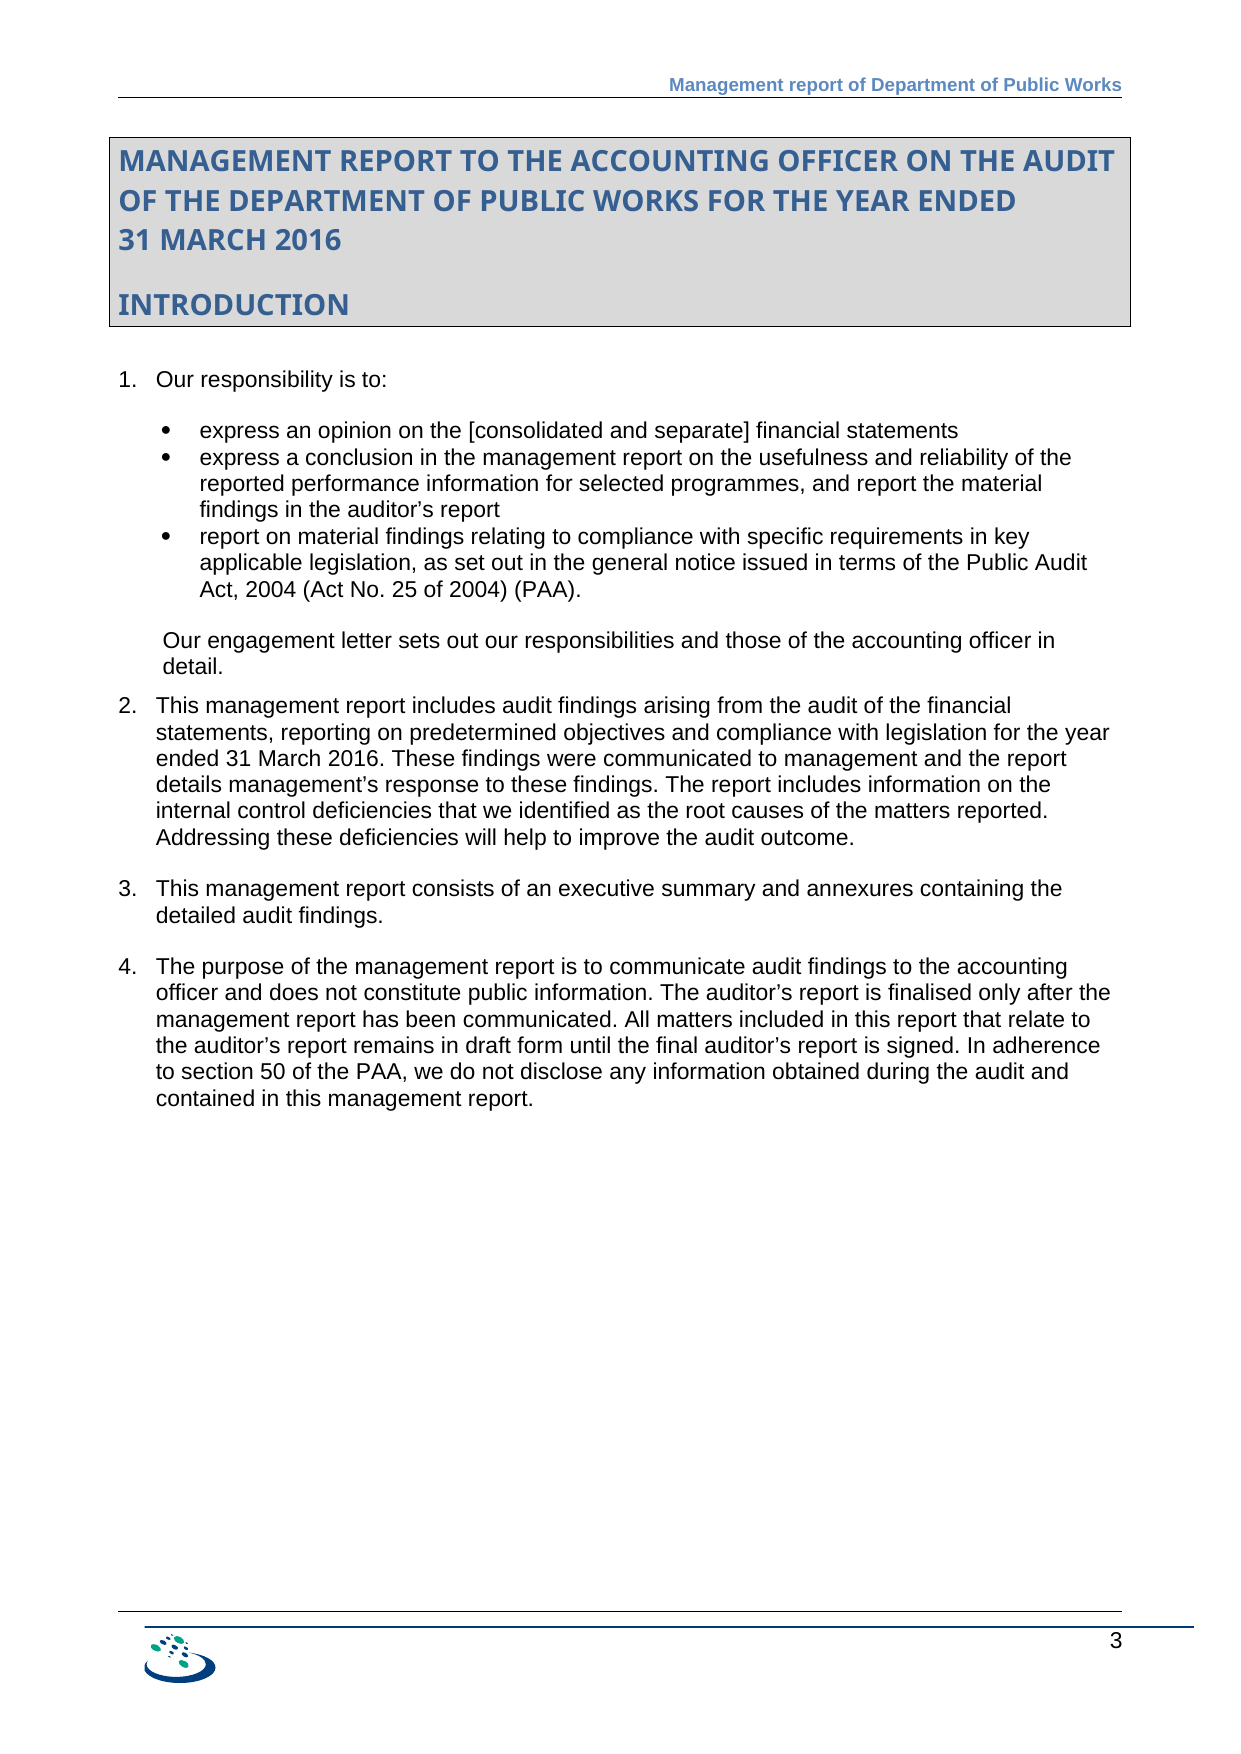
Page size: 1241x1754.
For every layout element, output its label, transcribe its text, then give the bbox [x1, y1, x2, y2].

list report on material findings relating to compliance with specific requirements in key applicable legislation, as set out in the general notice issued in terms of the Public Audit Act, 2004 (Act No. 25 of 2004) (PAA). [162, 523, 1122, 602]
list express an opinion on the [consolidated and separate] financial statements [162, 417, 1122, 444]
text MANAGEMENT REPORT TO THE ACCOUNTING OFFICER ON THE AUDIT OF THE DEPARTMENT OF PUBLIC WORKS FOR THE YEAR ENDED 31 MARCH 2016 [110, 138, 1130, 259]
list Our responsibility is to: [118, 366, 1122, 392]
list The purpose of the management report is to communicate audit findings to the accounting officer and does not constitute public information. The auditor’s report is finalised only after the management report has been communicated. All matters included in this report that relate to the auditor’s report remains in draft form until the final auditor’s report is signed. In adherence to section 50 of the PAA, we do not disclose any information obtained during the audit and contained in this management report. [118, 953, 1122, 1111]
list express a conclusion in the management report on the usefulness and reliability of the reported performance information for selected programmes, and report the material findings in the auditor’s report [162, 444, 1122, 523]
text Our engagement letter sets out our responsibilities and those of the accounting officer in detail. [162, 627, 1122, 679]
list This management report includes audit findings arising from the audit of the financial statements, reporting on predetermined objectives and compliance with legislation for the year ended 31 March 2016. These findings were communicated to management and the report details management’s response to these findings. The report includes information on the internal control deficiencies that we identified as the root causes of the matters reported. Addressing these deficiencies will help to improve the audit outcome. [118, 692, 1122, 850]
text INTRODUCTION [110, 281, 1130, 326]
list This management report consists of an executive summary and annexures containing the detailed audit findings. [118, 875, 1122, 928]
